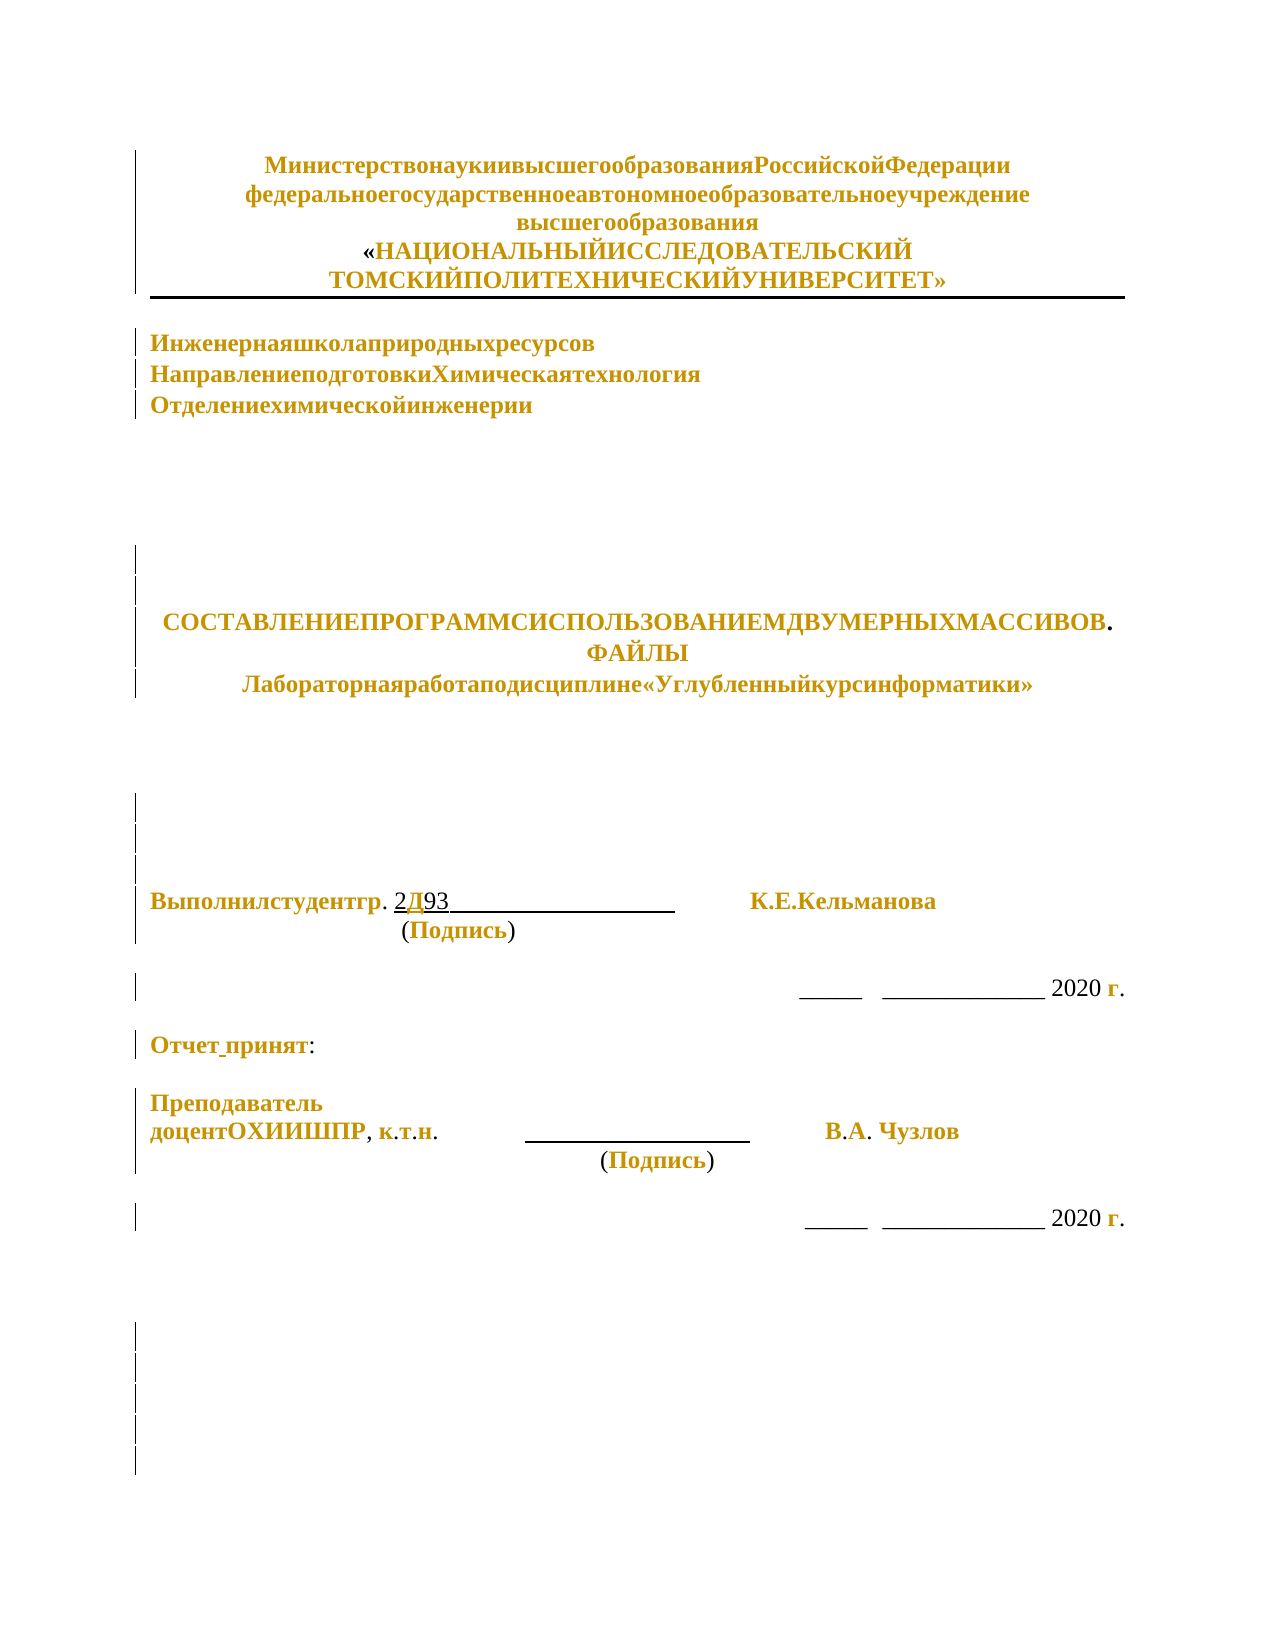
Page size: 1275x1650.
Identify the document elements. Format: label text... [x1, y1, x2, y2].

text Выполнилстудентгр. 2Д93 К.Е.Кельманова [150, 886, 1125, 915]
text Отделениехимическойинженерии [150, 390, 1125, 418]
text высшегообразования [150, 207, 1125, 236]
text Преподаватель [150, 1088, 1125, 1116]
text _____ _____________ 2020 г. [667, 973, 1125, 1001]
text НаправлениеподготовкиХимическаятехнология [150, 359, 1125, 387]
text Лабораторнаяработаподисциплине«Углубленныйкурсинформатики» [150, 669, 1125, 698]
text ТОМСКИЙПОЛИТЕХНИЧЕСКИЙУНИВЕРСИТЕТ» [150, 265, 1125, 296]
text Инженернаяшколаприродныхресурсов [150, 328, 1125, 356]
text СОСТАВЛЕНИЕПРОГРАММСИСПОЛЬЗОВАНИЕМДВУМЕРНЫХМАССИВОВ. ФАЙЛЫ [150, 607, 1125, 667]
text федеральноегосударственноеавтономноеобразовательноеучреждение [150, 179, 1125, 207]
text Отчетпринят: [150, 1030, 1125, 1059]
text (Подпись) [401, 915, 1125, 944]
text доцентОХИИШПР, к.т.н. В.А. Чузлов [150, 1116, 1125, 1145]
text _____ _____________ 2020 г. [268, 1203, 1125, 1231]
text МинистерствонаукиивысшегообразованияРоссийскойФедерации [150, 150, 1125, 179]
text (Подпись) [150, 1145, 1125, 1174]
text «НАЦИОНАЛЬНЫЙИССЛЕДОВАТЕЛЬСКИЙ [150, 236, 1125, 265]
